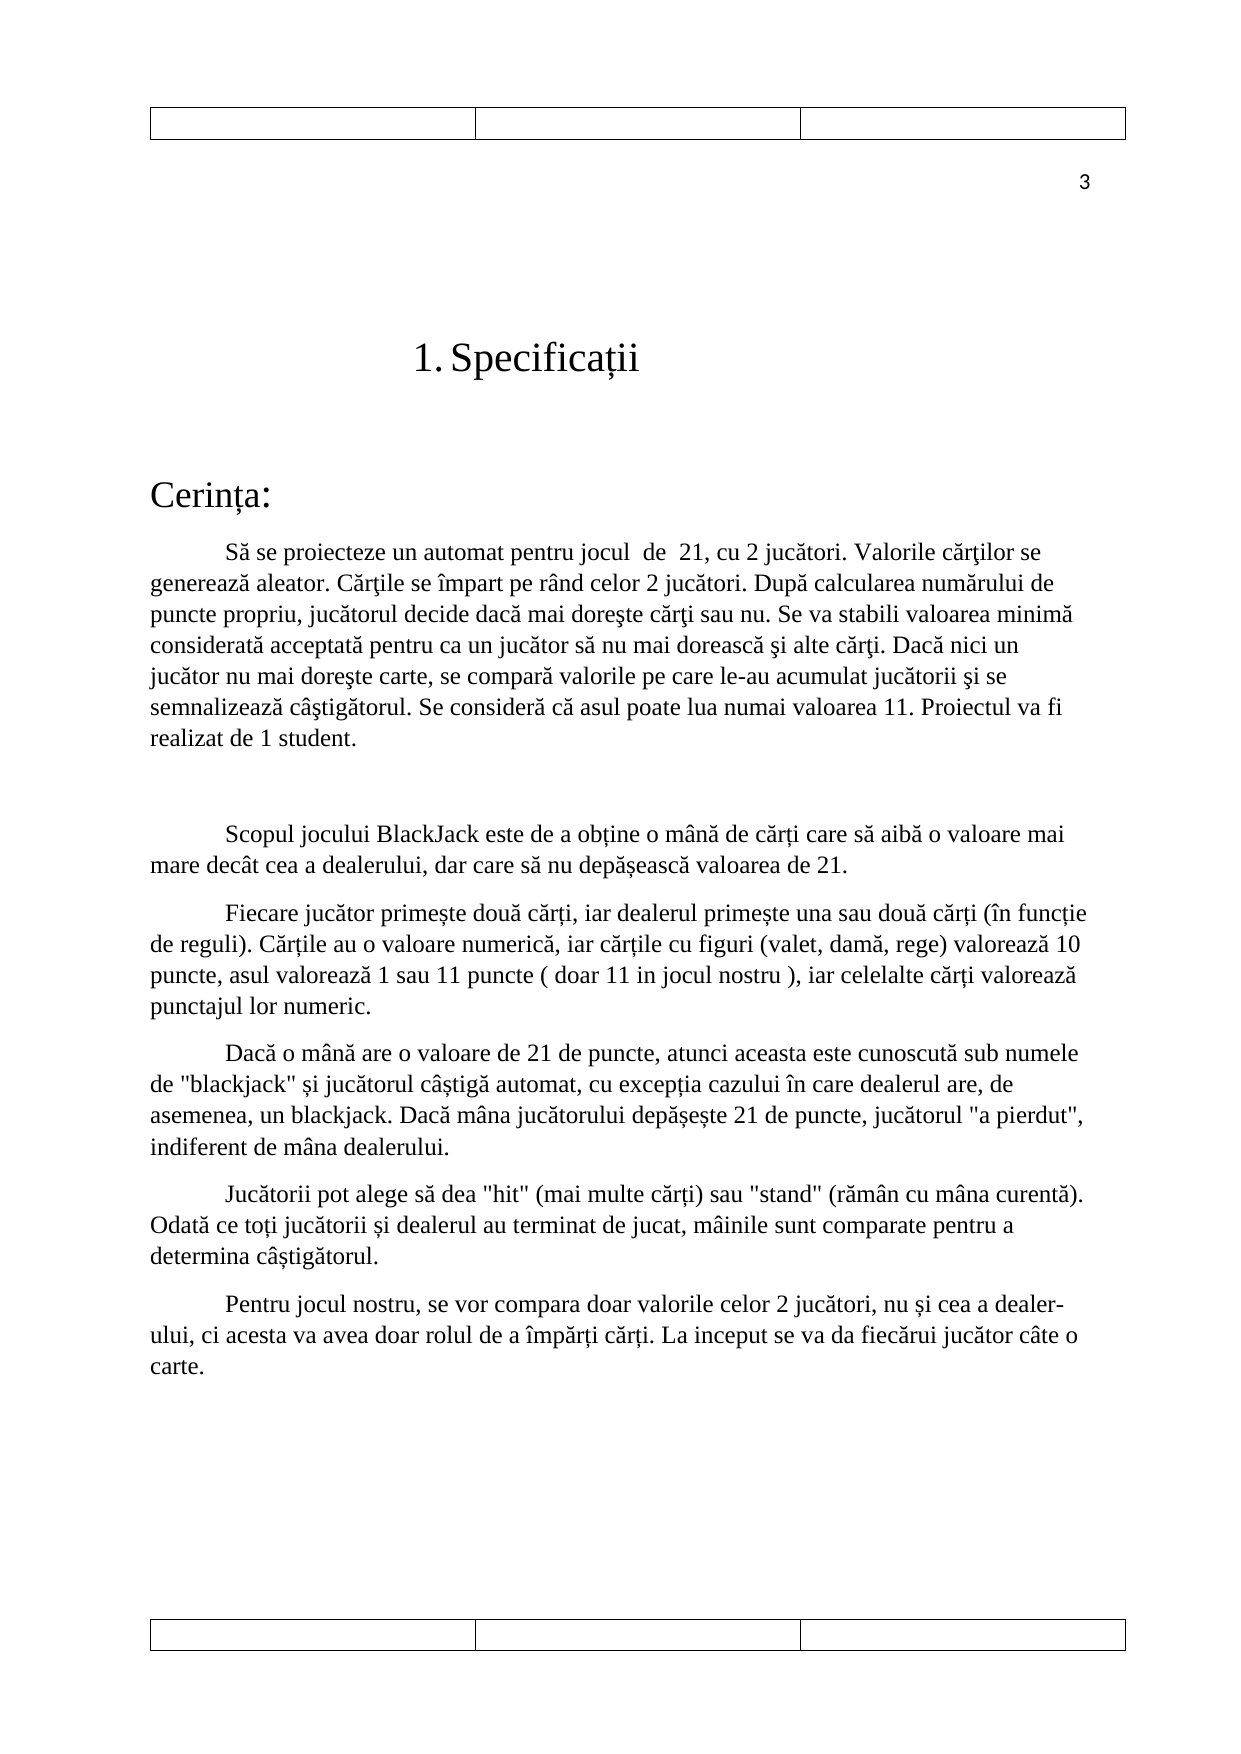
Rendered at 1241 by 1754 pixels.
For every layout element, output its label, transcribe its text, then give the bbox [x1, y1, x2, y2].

text Scopul jocului BlackJack este de a obține o mână de cărți care să aibă o valoare mai mare decât cea a dealerului, dar care să nu depășească valoarea de 21. [150, 819, 1090, 879]
text Fiecare jucător primește două cărți, iar dealerul primește una sau două cărți (în funcție de reguli). Cărțile au o valoare numerică, iar cărțile cu figuri (valet, damă, rege) valorează 10 puncte, asul valorează 1 sau 11 puncte ( doar 11 in jocul nostru ), iar celelalte cărți valorează punctajul lor numeric. [150, 898, 1090, 1019]
text Jucătorii pot alege să dea "hit" (mai multe cărți) sau "stand" (rămân cu mâna curentă). Odată ce toți jucătorii și dealerul au terminat de jucat, mâinile sunt comparate pentru a determina câștigătorul. [150, 1179, 1090, 1270]
text Cerința: [150, 469, 1090, 517]
list Specificații [412, 332, 1090, 380]
text Să se proiecteze un automat pentru jocul de 21, cu 2 jucători. Valorile cărţilor se generează aleator. Cărţile se împart pe rând celor 2 jucători. După calcularea numărului de puncte propriu, jucătorul decide dacă mai doreşte cărţi sau nu. Se va stabili valoarea minimă considerată acceptată pentru ca un jucător să nu mai dorească şi alte cărţi. Dacă nici un jucător nu mai doreşte carte, se compară valorile pe care le-au acumulat jucătorii şi se semnalizează câştigătorul. Se consideră că asul poate lua numai valoarea 11. Proiectul va fi realizat de 1 student. [150, 537, 1090, 752]
text Pentru jocul nostru, se vor compara doar valorile celor 2 jucători, nu și cea a dealer-ului, ci acesta va avea doar rolul de a împărți cărți. La inceput se va da fiecărui jucător câte o carte. [150, 1289, 1090, 1380]
text Dacă o mână are o valoare de 21 de puncte, atunci aceasta este cunoscută sub numele de "blackjack" și jucătorul câștigă automat, cu excepția cazului în care dealerul are, de asemenea, un blackjack. Dacă mâna jucătorului depășește 21 de puncte, jucătorul "a pierdut", indiferent de mâna dealerului. [150, 1038, 1090, 1160]
